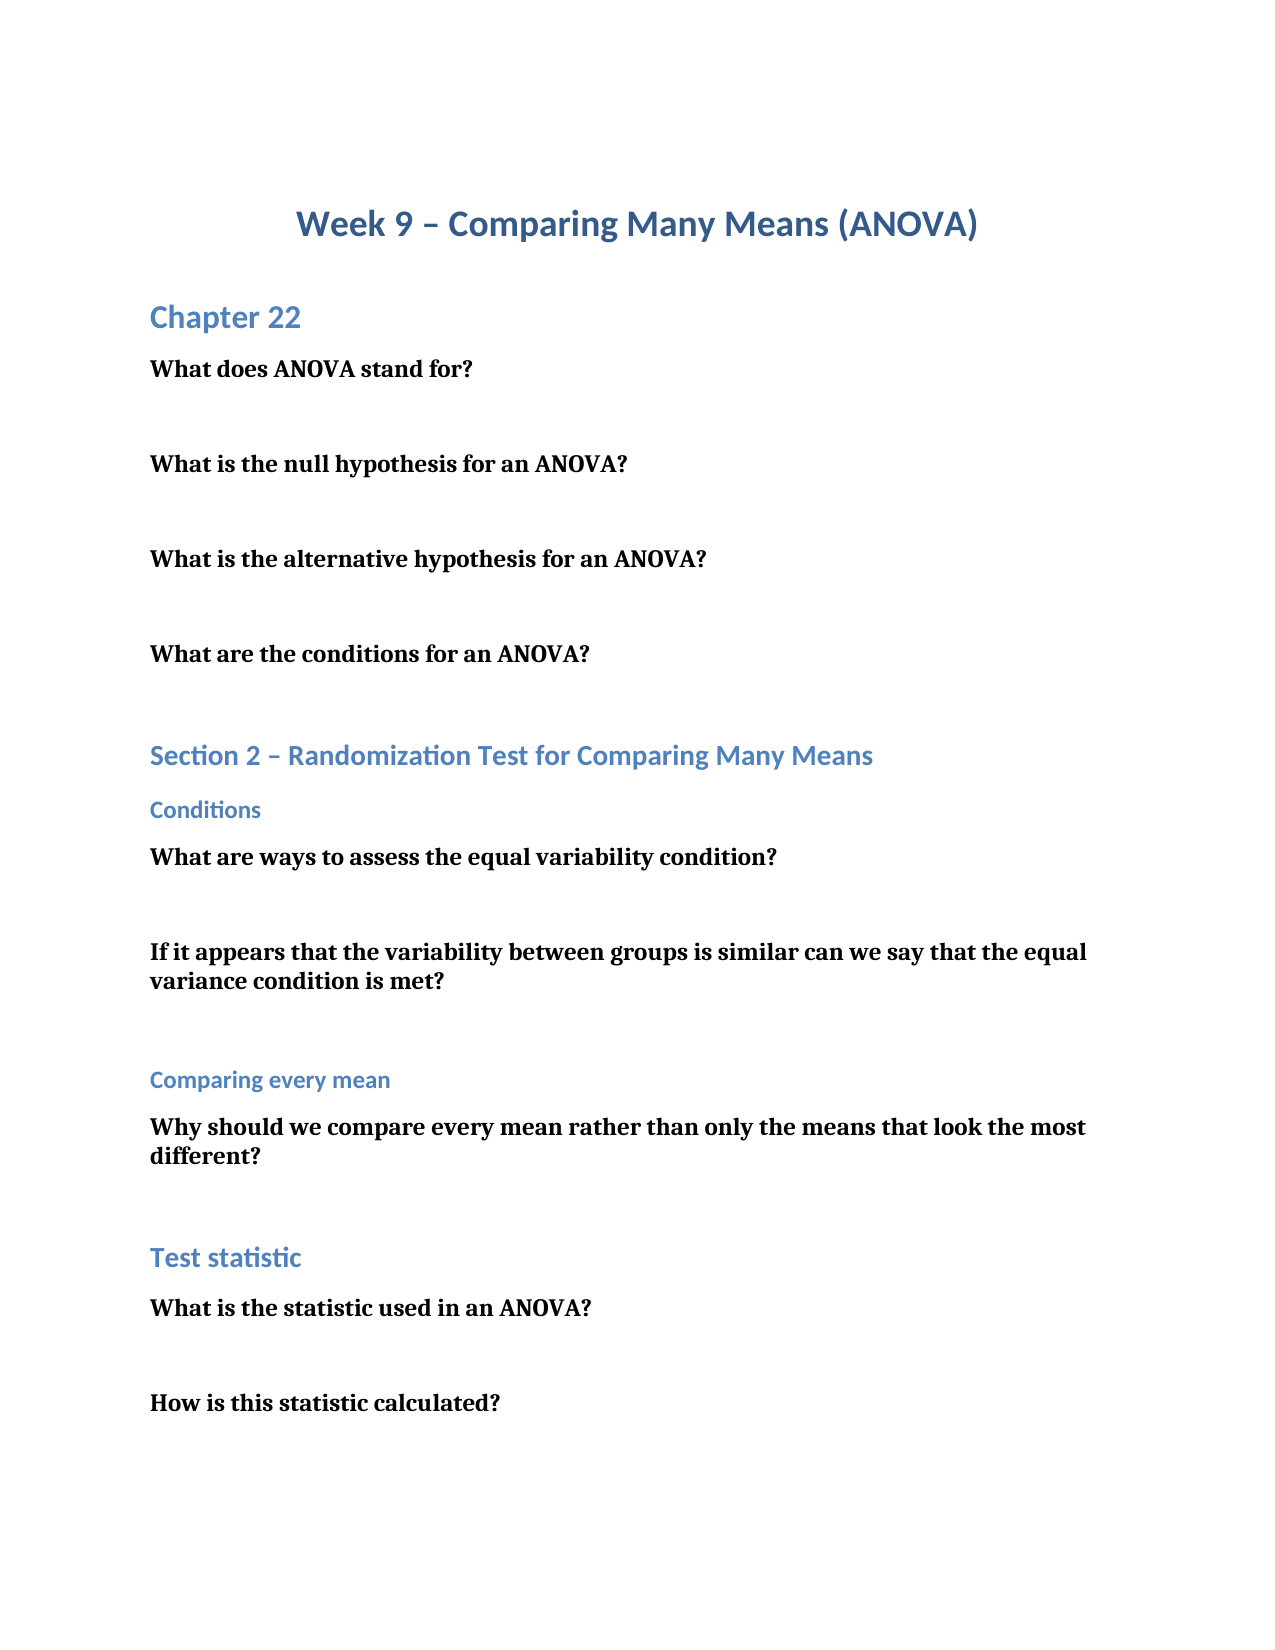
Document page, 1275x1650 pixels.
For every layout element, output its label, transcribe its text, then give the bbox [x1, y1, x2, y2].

subtitle Chapter 22 [150, 296, 1125, 337]
subtitle Test statistic [150, 1239, 1125, 1275]
text If it appears that the variability between groups is similar can we say that the equal variance condition is met? [150, 938, 1125, 996]
subtitle Section 2 – Randomization Test for Comparing Many Means [150, 737, 1125, 773]
subtitle Comparing every mean [150, 1064, 1125, 1094]
text What is the alternative hypothesis for an ANOVA? [150, 545, 1125, 574]
text Why should we compare every mean rather than only the means that look the most different? [150, 1113, 1125, 1171]
text How is this statistic calculated? [150, 1388, 1125, 1417]
text What are ways to assess the equal variability condition? [150, 843, 1125, 872]
text What is the statistic used in an ANOVA? [150, 1293, 1125, 1322]
text What does ANOVA stand for? [150, 355, 1125, 384]
title Week 9 – Comparing Many Means (ANOVA) [150, 200, 1125, 246]
text What is the null hypothesis for an ANOVA? [150, 450, 1125, 479]
subtitle Conditions [150, 794, 1125, 824]
text What are the conditions for an ANOVA? [150, 640, 1125, 669]
